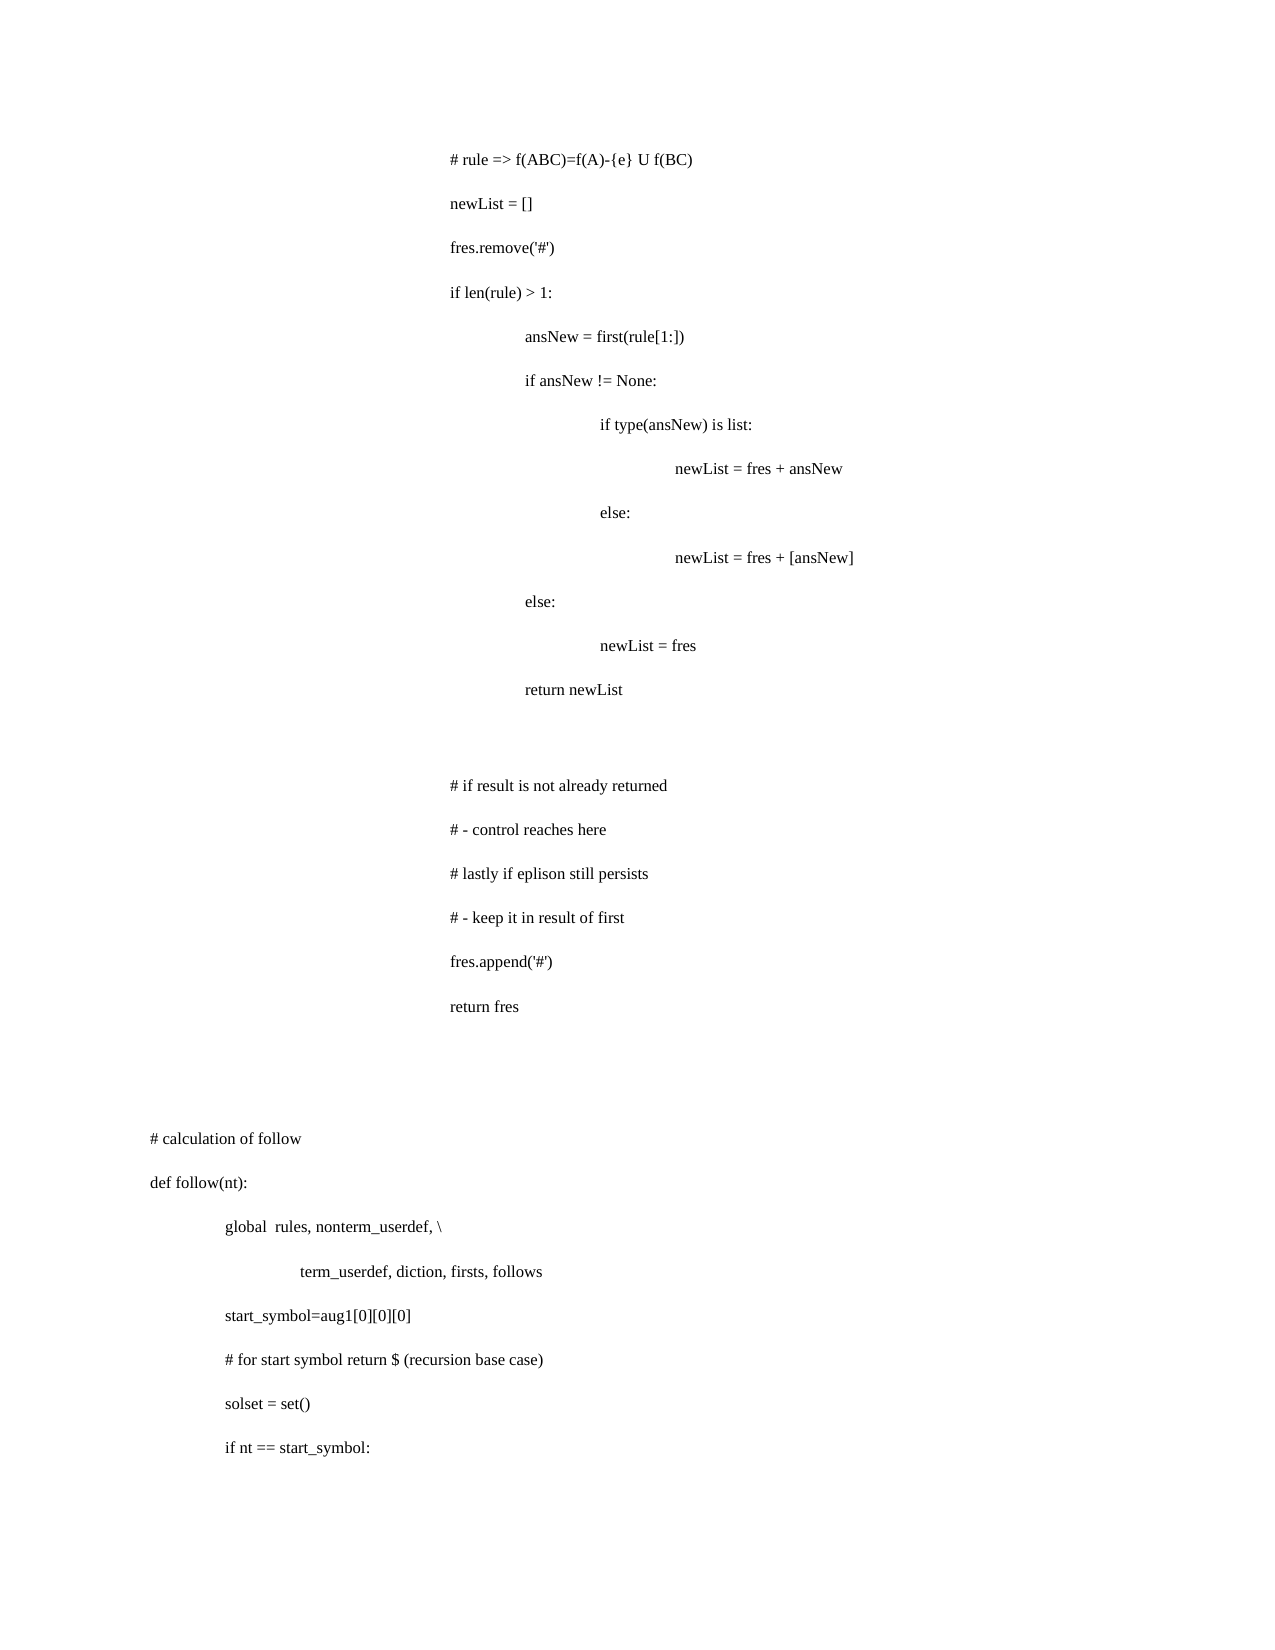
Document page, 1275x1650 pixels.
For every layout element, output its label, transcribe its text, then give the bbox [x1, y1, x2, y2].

text ansNew = first(rule[1:]) [150, 327, 1125, 346]
text return newList [150, 680, 1125, 699]
text solset = set() [150, 1394, 1125, 1413]
text # - keep it in result of first [150, 908, 1125, 927]
text # rule => f(ABC)=f(A)-{e} U f(BC) [150, 150, 1125, 169]
text if ansNew != None: [150, 371, 1125, 390]
text # if result is not already returned [150, 776, 1125, 795]
text newList = fres + ansNew [150, 459, 1125, 478]
text else: [150, 503, 1125, 522]
text fres.remove('#') [150, 238, 1125, 257]
text if type(ansNew) is list: [150, 415, 1125, 434]
text global rules, nonterm_userdef, \ [150, 1217, 1125, 1236]
text # - control reaches here [150, 820, 1125, 839]
text newList = fres + [ansNew] [150, 547, 1125, 567]
text newList = fres [150, 636, 1125, 655]
text if len(rule) > 1: [150, 282, 1125, 302]
text # calculation of follow [150, 1129, 1125, 1148]
text fres.append('#') [150, 952, 1125, 971]
text newList = [] [150, 194, 1125, 213]
text return fres [150, 996, 1125, 1016]
text if nt == start_symbol: [150, 1438, 1125, 1457]
text term_userdef, diction, firsts, follows [150, 1261, 1125, 1281]
text def follow(nt): [150, 1173, 1125, 1192]
text # for start symbol return $ (recursion base case) [150, 1350, 1125, 1369]
text start_symbol=aug1[0][0][0] [150, 1306, 1125, 1325]
text else: [150, 592, 1125, 611]
text # lastly if eplison still persists [150, 864, 1125, 883]
